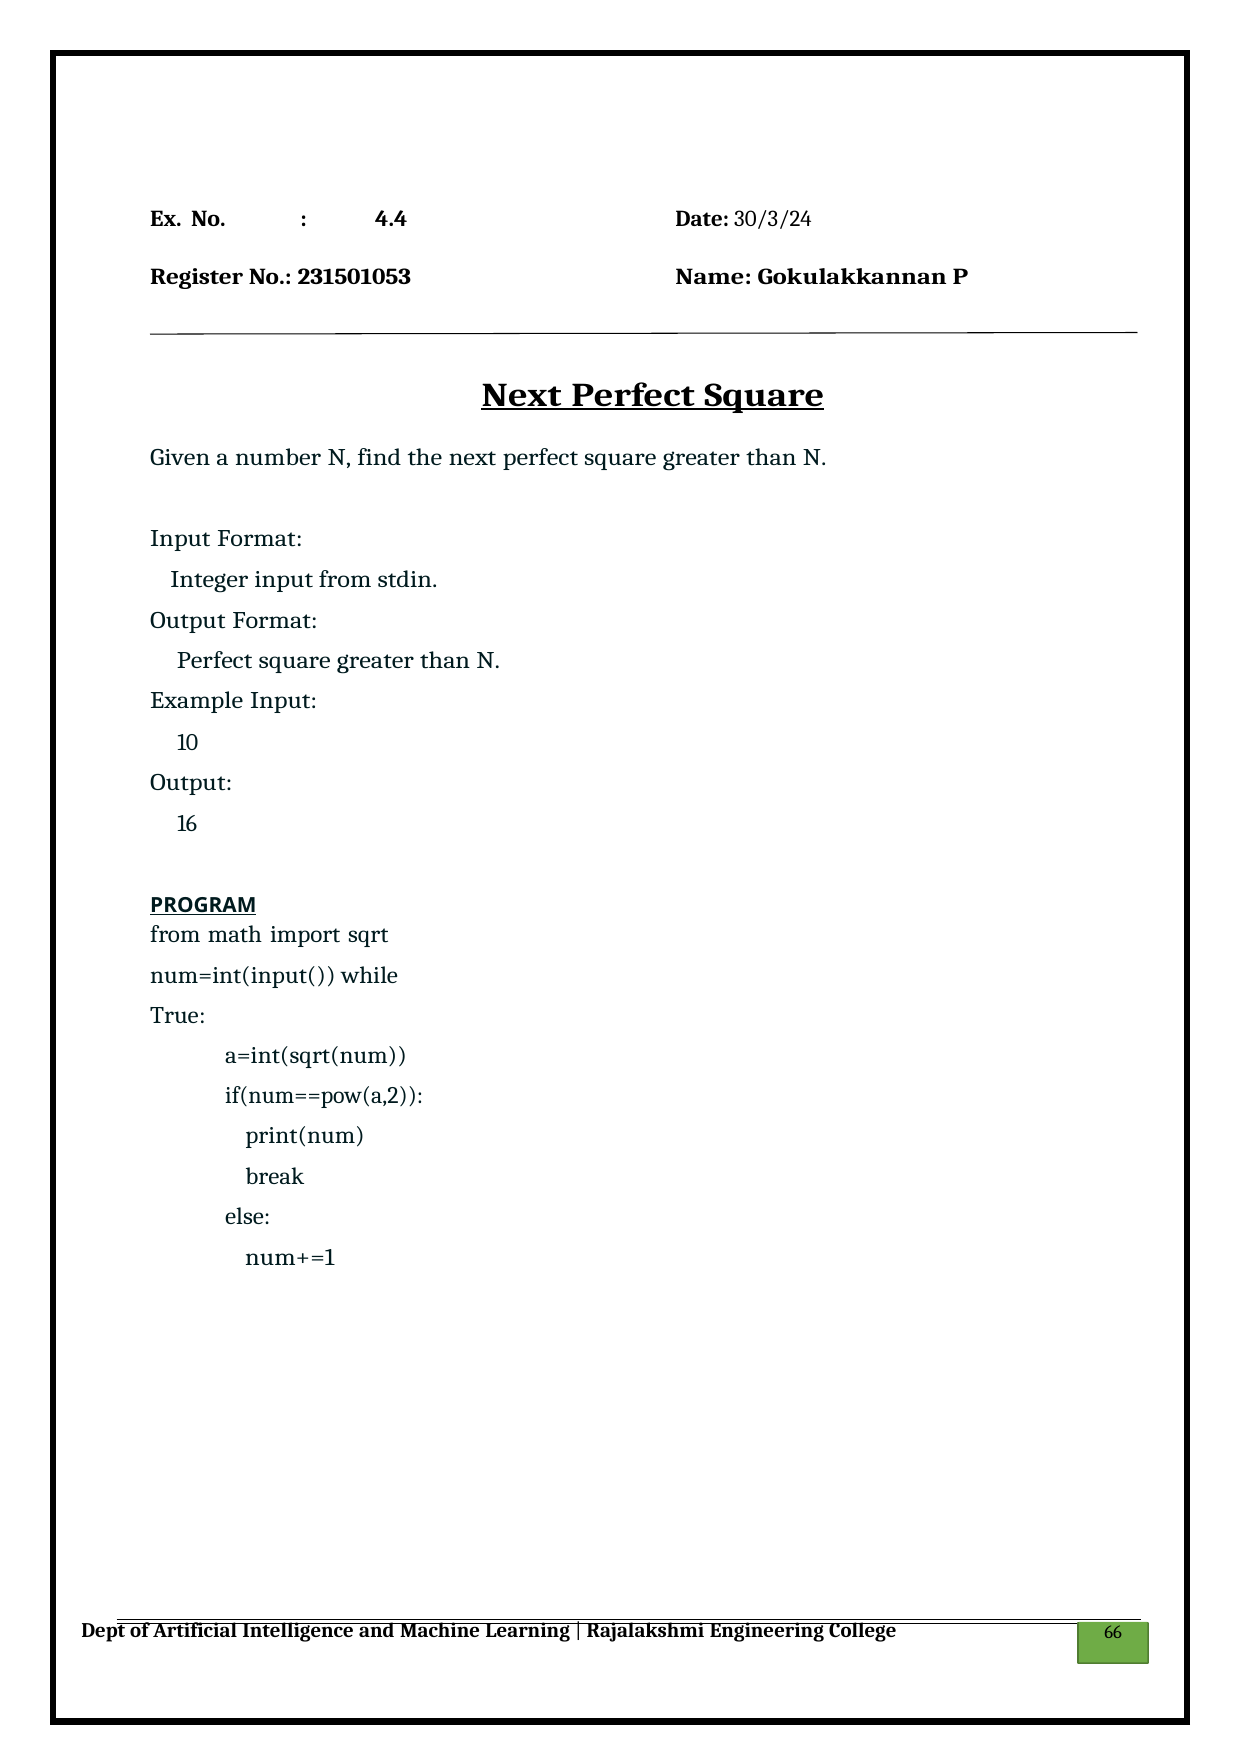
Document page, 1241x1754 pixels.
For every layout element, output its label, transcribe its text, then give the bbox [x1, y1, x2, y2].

text 16 [177, 809, 237, 837]
text from math import sqrt num=int(input()) while True: [150, 921, 400, 1029]
text Integer input from stdin. Output Format: [150, 566, 447, 634]
text Output: [150, 768, 237, 796]
text Ex. No. : 4.4 Date: 30/3/24 [150, 206, 1103, 232]
text Input Format: [150, 525, 1103, 553]
text Given a number N, find the next perfect square greater than N. [150, 444, 1103, 472]
text Register No.: 231501053 Name: Gokulakkannan P [150, 264, 1103, 290]
text Perfect square greater than N. Example Input: [150, 647, 516, 715]
text a=int(sqrt(num)) if(num==pow(a,2)): [225, 1042, 513, 1110]
text else: [225, 1203, 1103, 1231]
subtitle Next Perfect Square [305, 376, 1000, 414]
text num+=1 [245, 1244, 1103, 1271]
text print(num) break [245, 1122, 369, 1190]
text 10 [177, 728, 1103, 756]
text PROGRAM [150, 890, 1103, 918]
